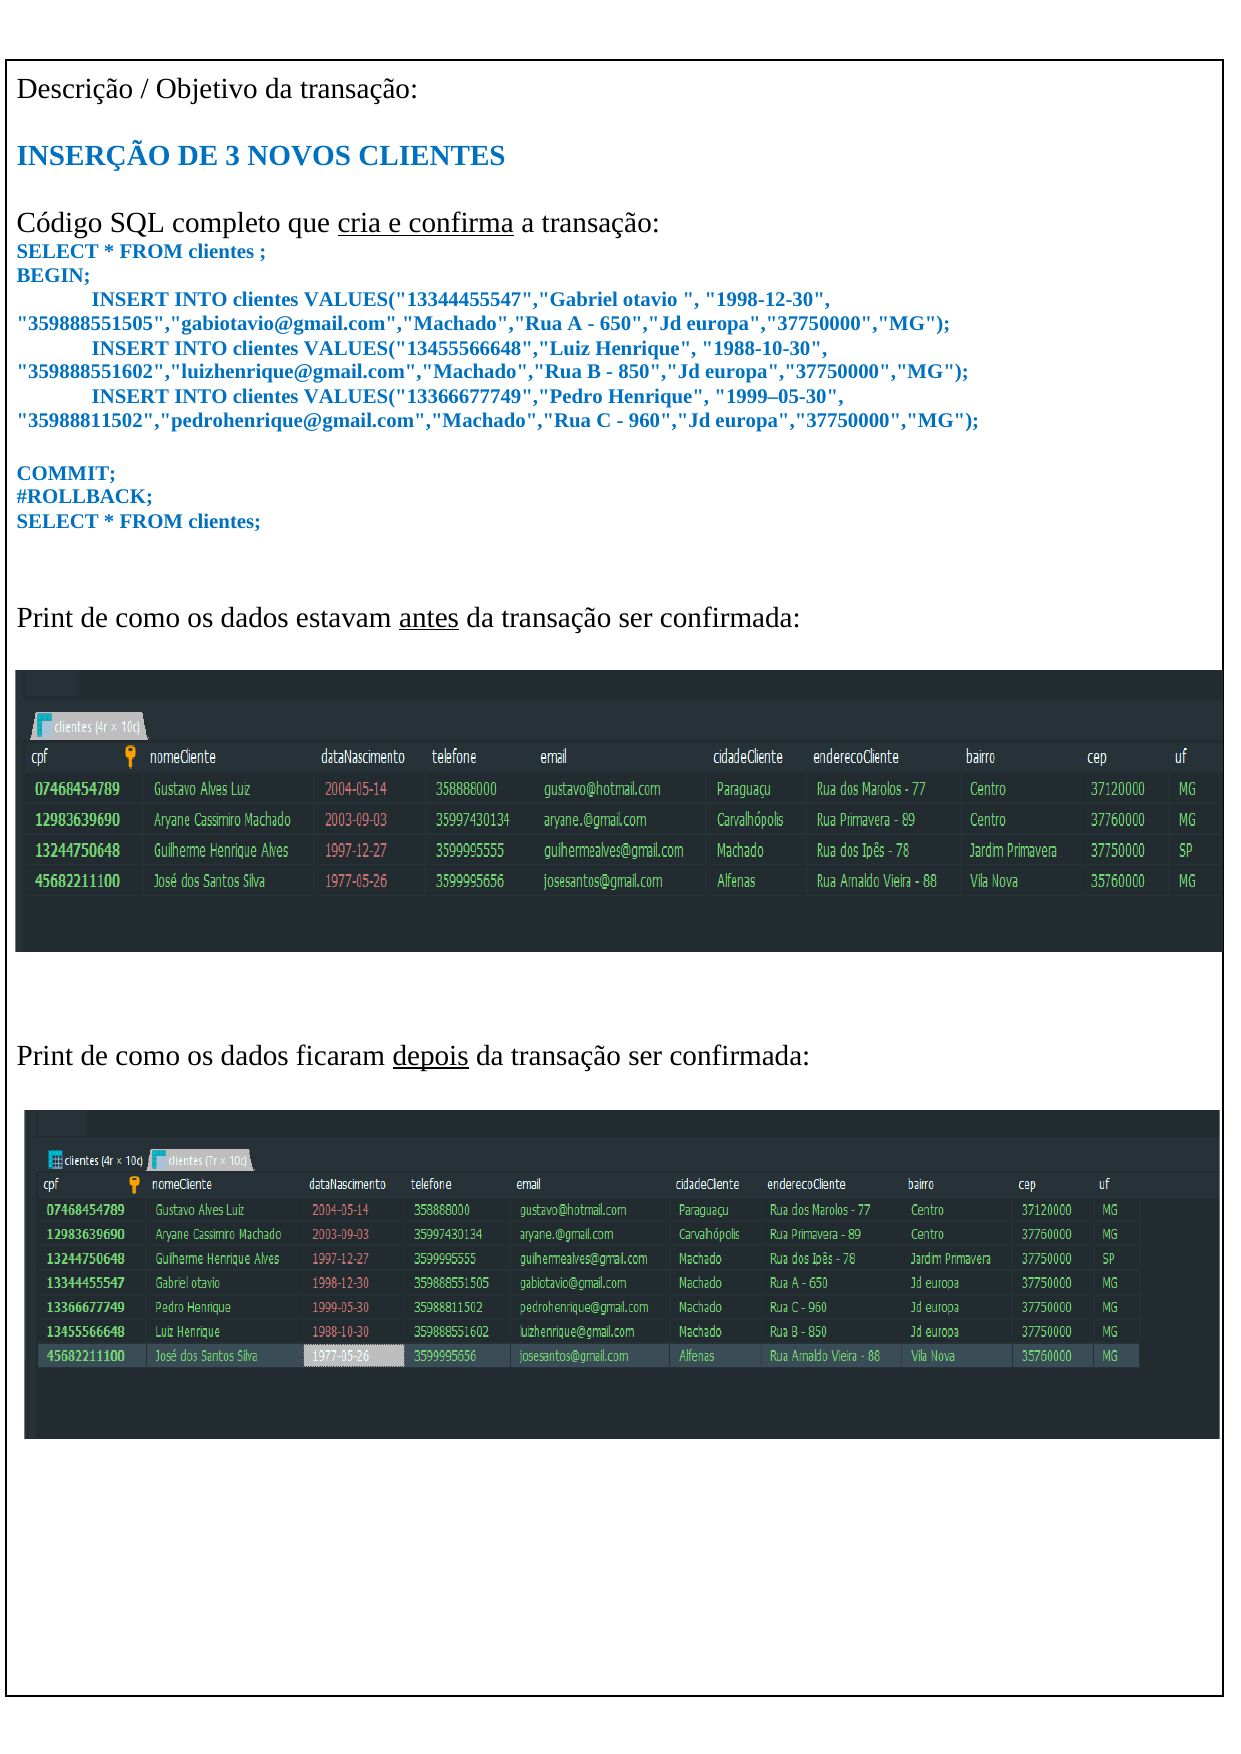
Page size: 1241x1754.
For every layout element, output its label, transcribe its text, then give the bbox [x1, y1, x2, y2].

picture [24, 1110, 1220, 1439]
picture [15, 670, 1224, 952]
table_header Descrição / Objetivo da transação: INSERÇÃO DE 3 NOVOS CLIENTES Código SQL completo que cria e confirma a transação: SELECT * FROM clientes ; BEGIN; INSERT INTO clientes VALUES("13344455547","Gabriel otavio ", "1998-12-30", "359888551505","gabiotavio@gmail.com","Machado","Rua A - 650","Jd europa","37750000","MG"); INSERT INTO clientes VALUES("13455566648","Luiz Henrique", "1988-10-30", "359888551602","luizhenrique@gmail.com","Machado","Rua B - 850","Jd europa","37750000","MG"); INSERT INTO clientes VALUES("13366677749","Pedro Henrique", "1999–05-30", "35988811502","pedrohenrique@gmail.com","Machado","Rua C - 960","Jd europa","37750000","MG"); COMMIT; #ROLLBACK; SELECT * FROM clientes; Print de como os dados estavam antes da transação ser confirmada: Print de como os dados ficaram depois da transação ser confirmada: [7, 61, 1222, 1695]
